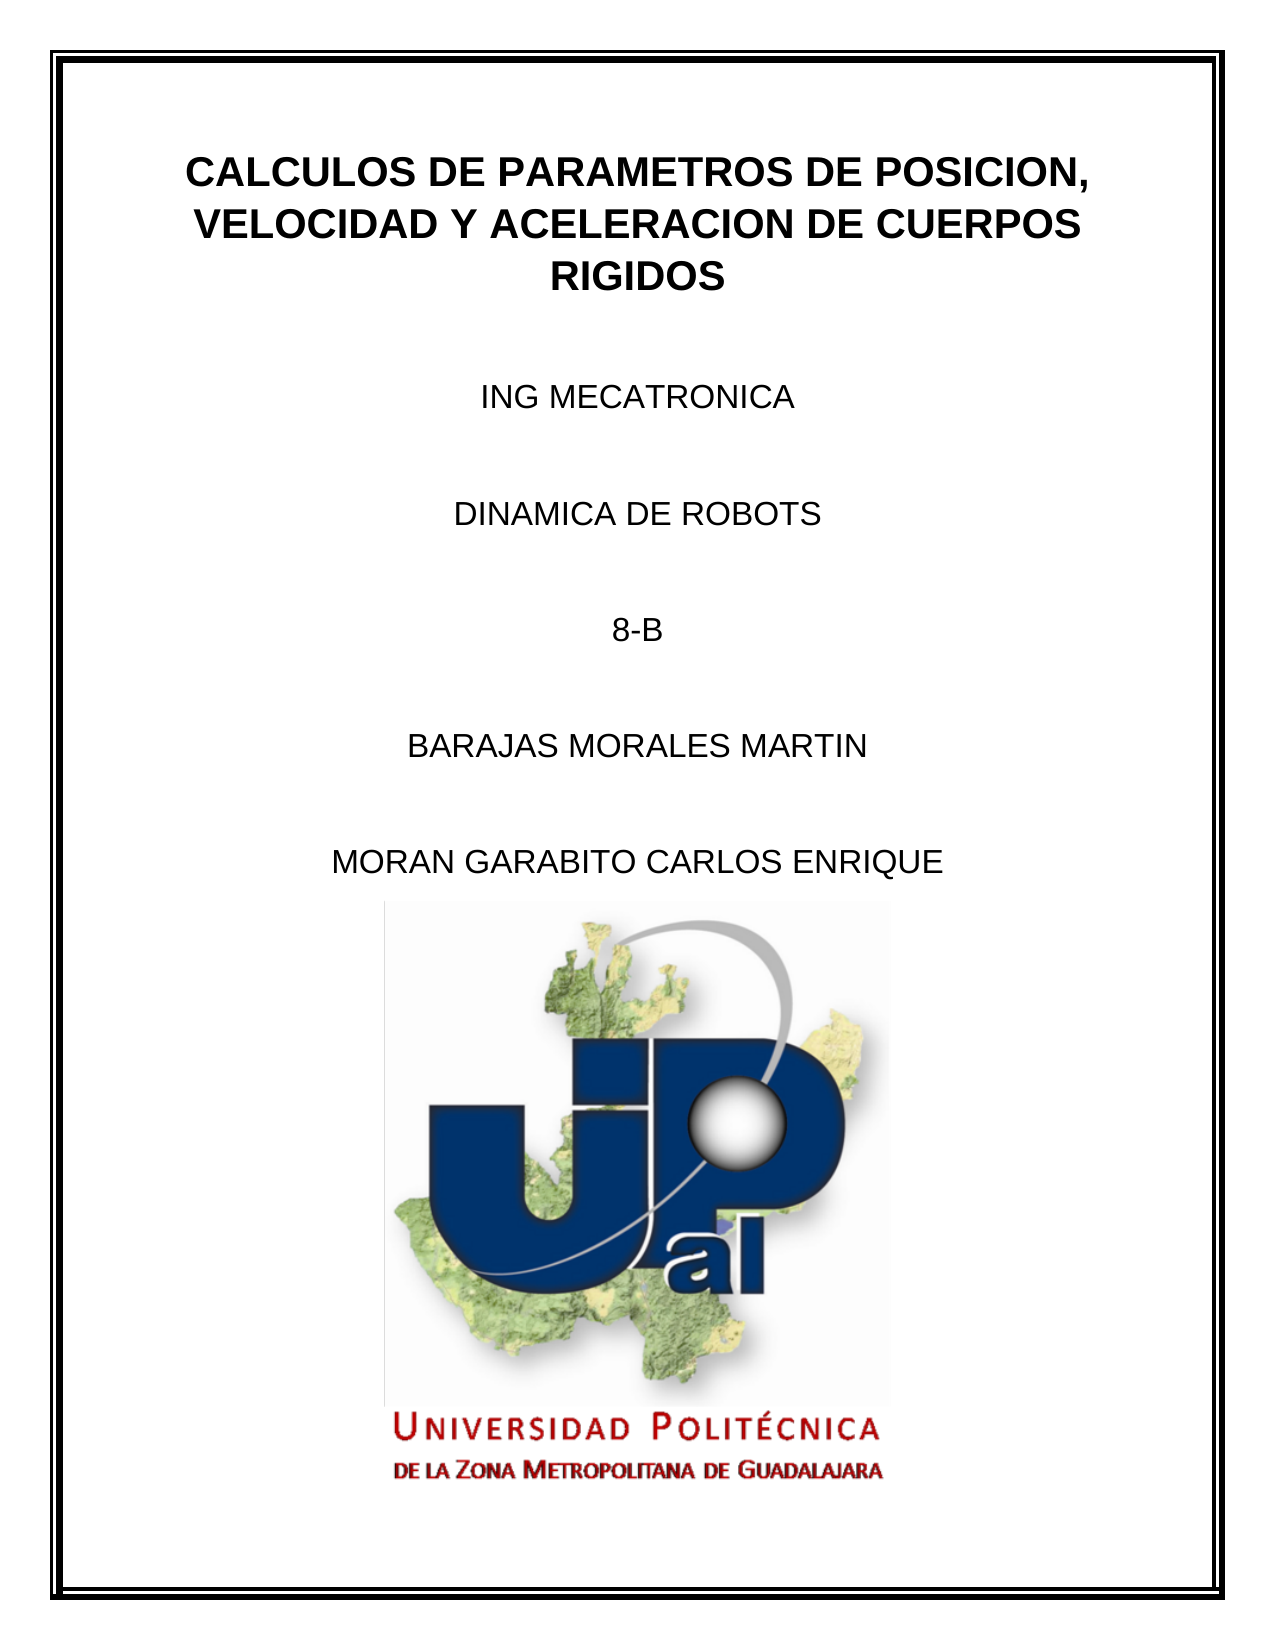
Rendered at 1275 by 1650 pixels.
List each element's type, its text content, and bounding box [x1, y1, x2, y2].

text BARAJAS MORALES MARTIN [177, 726, 1098, 764]
text 8-B [177, 610, 1098, 648]
picture [364, 900, 911, 1495]
text DINAMICA DE ROBOTS [177, 493, 1098, 532]
text CALCULOS DE PARAMETROS DE POSICION, VELOCIDAD Y ACELERACION DE CUERPOS RIGIDOS [177, 147, 1098, 299]
text MORAN GARABITO CARLOS ENRIQUE [177, 842, 1098, 881]
text ING MECATRONICA [177, 377, 1098, 416]
